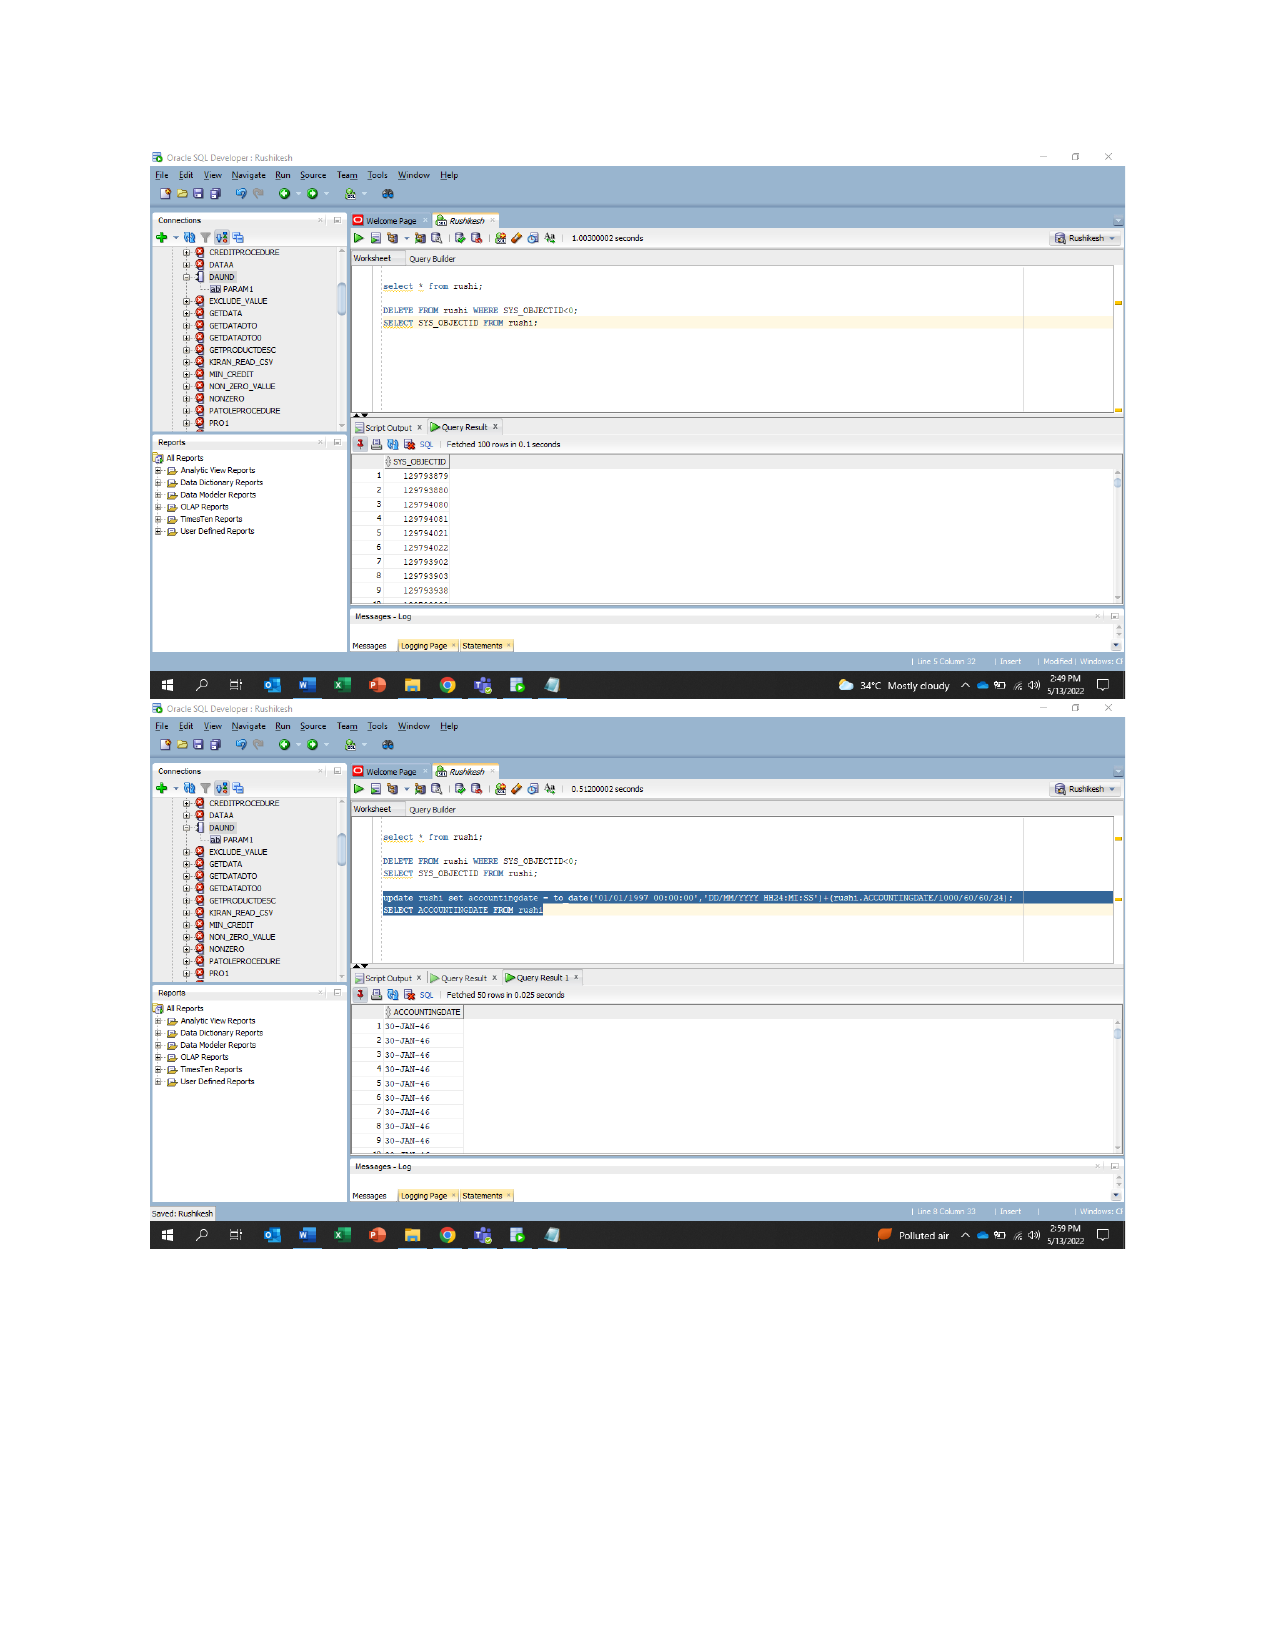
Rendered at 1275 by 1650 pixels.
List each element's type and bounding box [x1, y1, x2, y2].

picture [150, 700, 1125, 1249]
picture [150, 150, 1125, 699]
